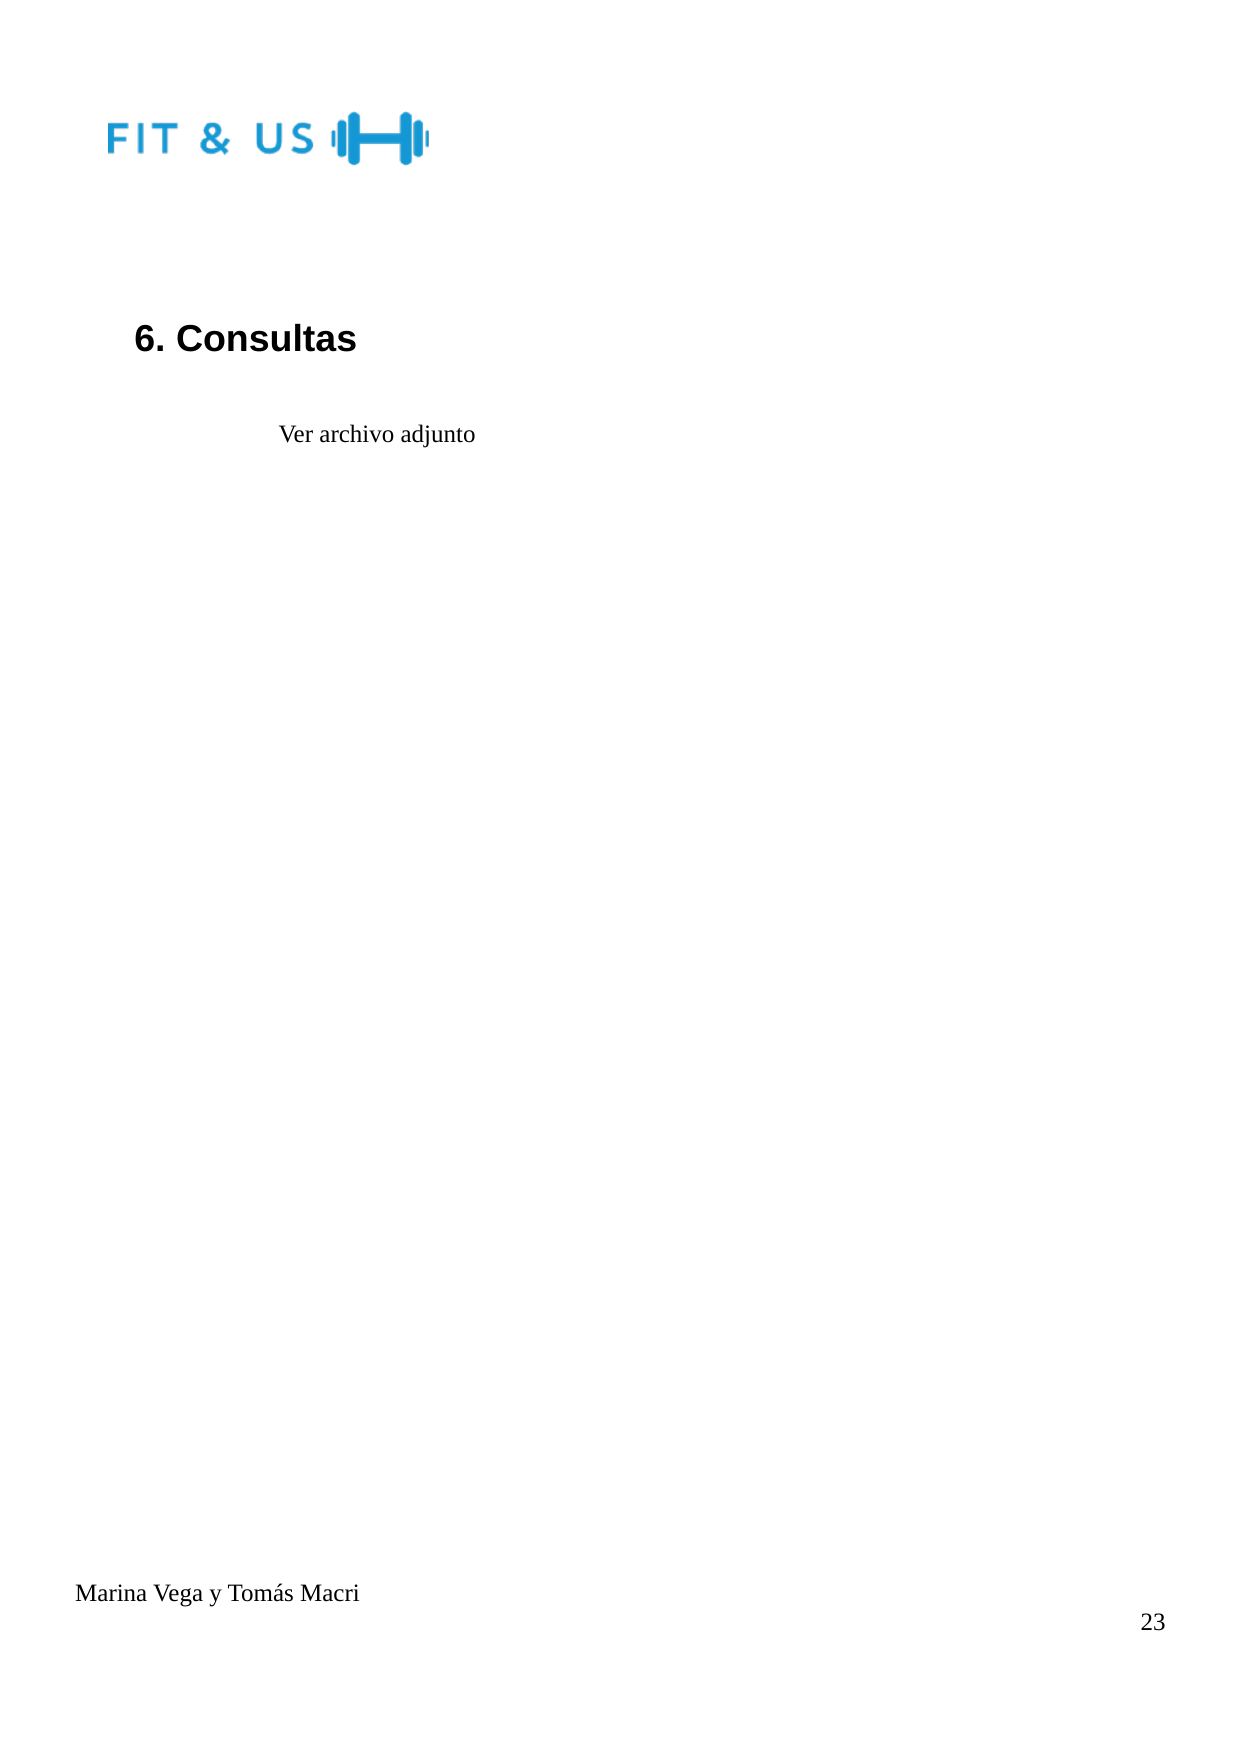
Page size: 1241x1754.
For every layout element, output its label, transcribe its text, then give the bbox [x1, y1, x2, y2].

subtitle 6. Consultas [75, 316, 1165, 359]
picture [28, 65, 509, 218]
text Ver archivo adjunto [75, 419, 1165, 448]
